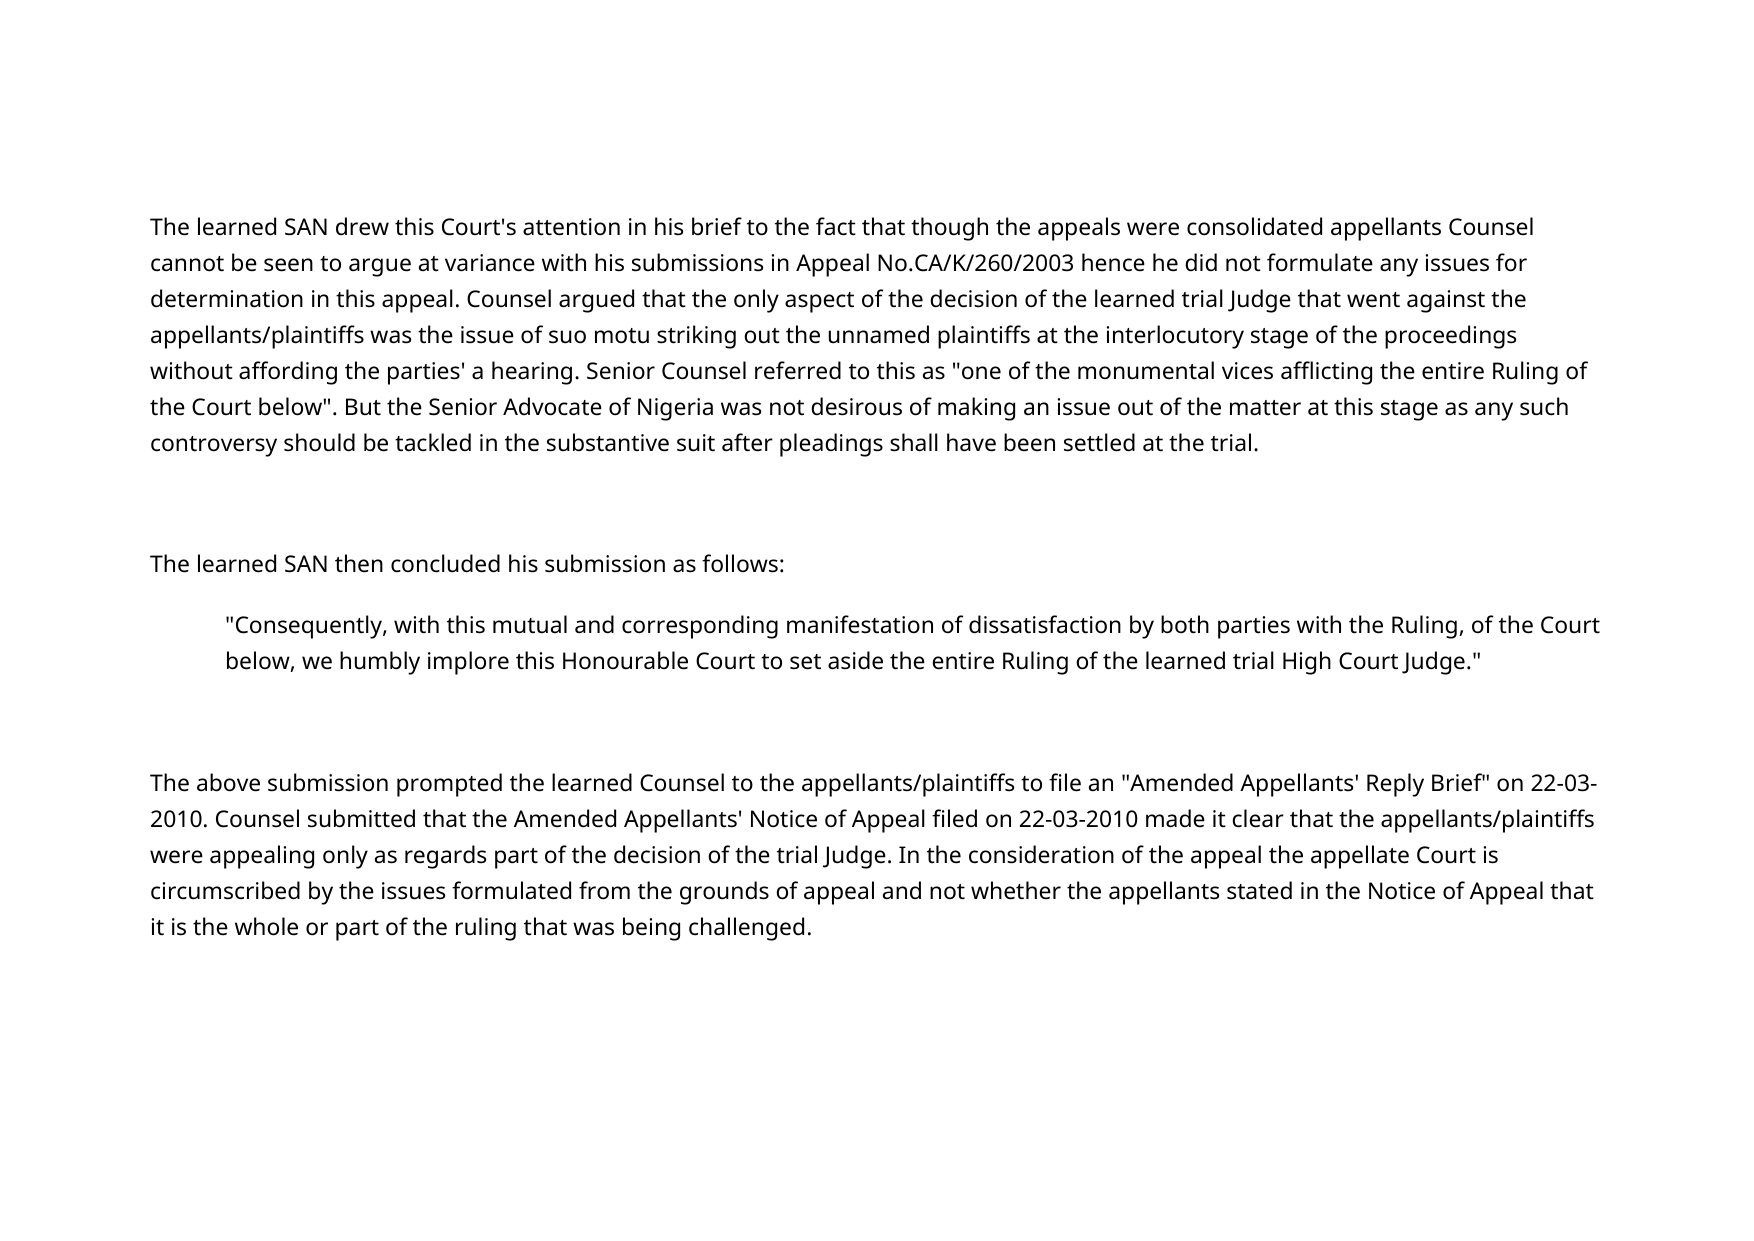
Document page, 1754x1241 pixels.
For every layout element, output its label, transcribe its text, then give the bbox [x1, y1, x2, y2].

text "Consequently, with this mutual and corresponding manifestation of dissatisfaction by both parties with the Ruling, of the Court below, we humbly implore this Honourable Court to set aside the entire Ruling of the learned trial High Court Judge." [225, 609, 1604, 677]
text The learned SAN drew this Court's attention in his brief to the fact that though the appeals were consolidated appellants Counsel cannot be seen to argue at variance with his submissions in Appeal No.CA/K/260/2003 hence he did not formulate any issues for determination in this appeal. Counsel argued that the only aspect of the decision of the learned trial Judge that went against the appellants/plaintiffs was the issue of suo motu striking out the unnamed plaintiffs at the interlocutory stage of the proceedings without affording the parties' a hearing. Senior Counsel referred to this as "one of the monumental vices afflicting the entire Ruling of the Court below". But the Senior Advocate of Nigeria was not desirous of making an issue out of the matter at this stage as any such controversy should be tackled in the substantive suit after pleadings shall have been settled at the trial. [150, 211, 1604, 458]
text The learned SAN then concluded his submission as follows: [150, 548, 1604, 580]
text The above submission prompted the learned Counsel to the appellants/plaintiffs to file an "Amended Appellants' Reply Brief" on 22-03-2010. Counsel submitted that the Amended Appellants' Notice of Appeal filed on 22-03-2010 made it clear that the appellants/plaintiffs were appealing only as regards part of the decision of the trial Judge. In the consideration of the appeal the appellate Court is circumscribed by the issues formulated from the grounds of appeal and not whether the appellants stated in the Notice of Appeal that it is the whole or part of the ruling that was being challenged. [150, 767, 1604, 942]
